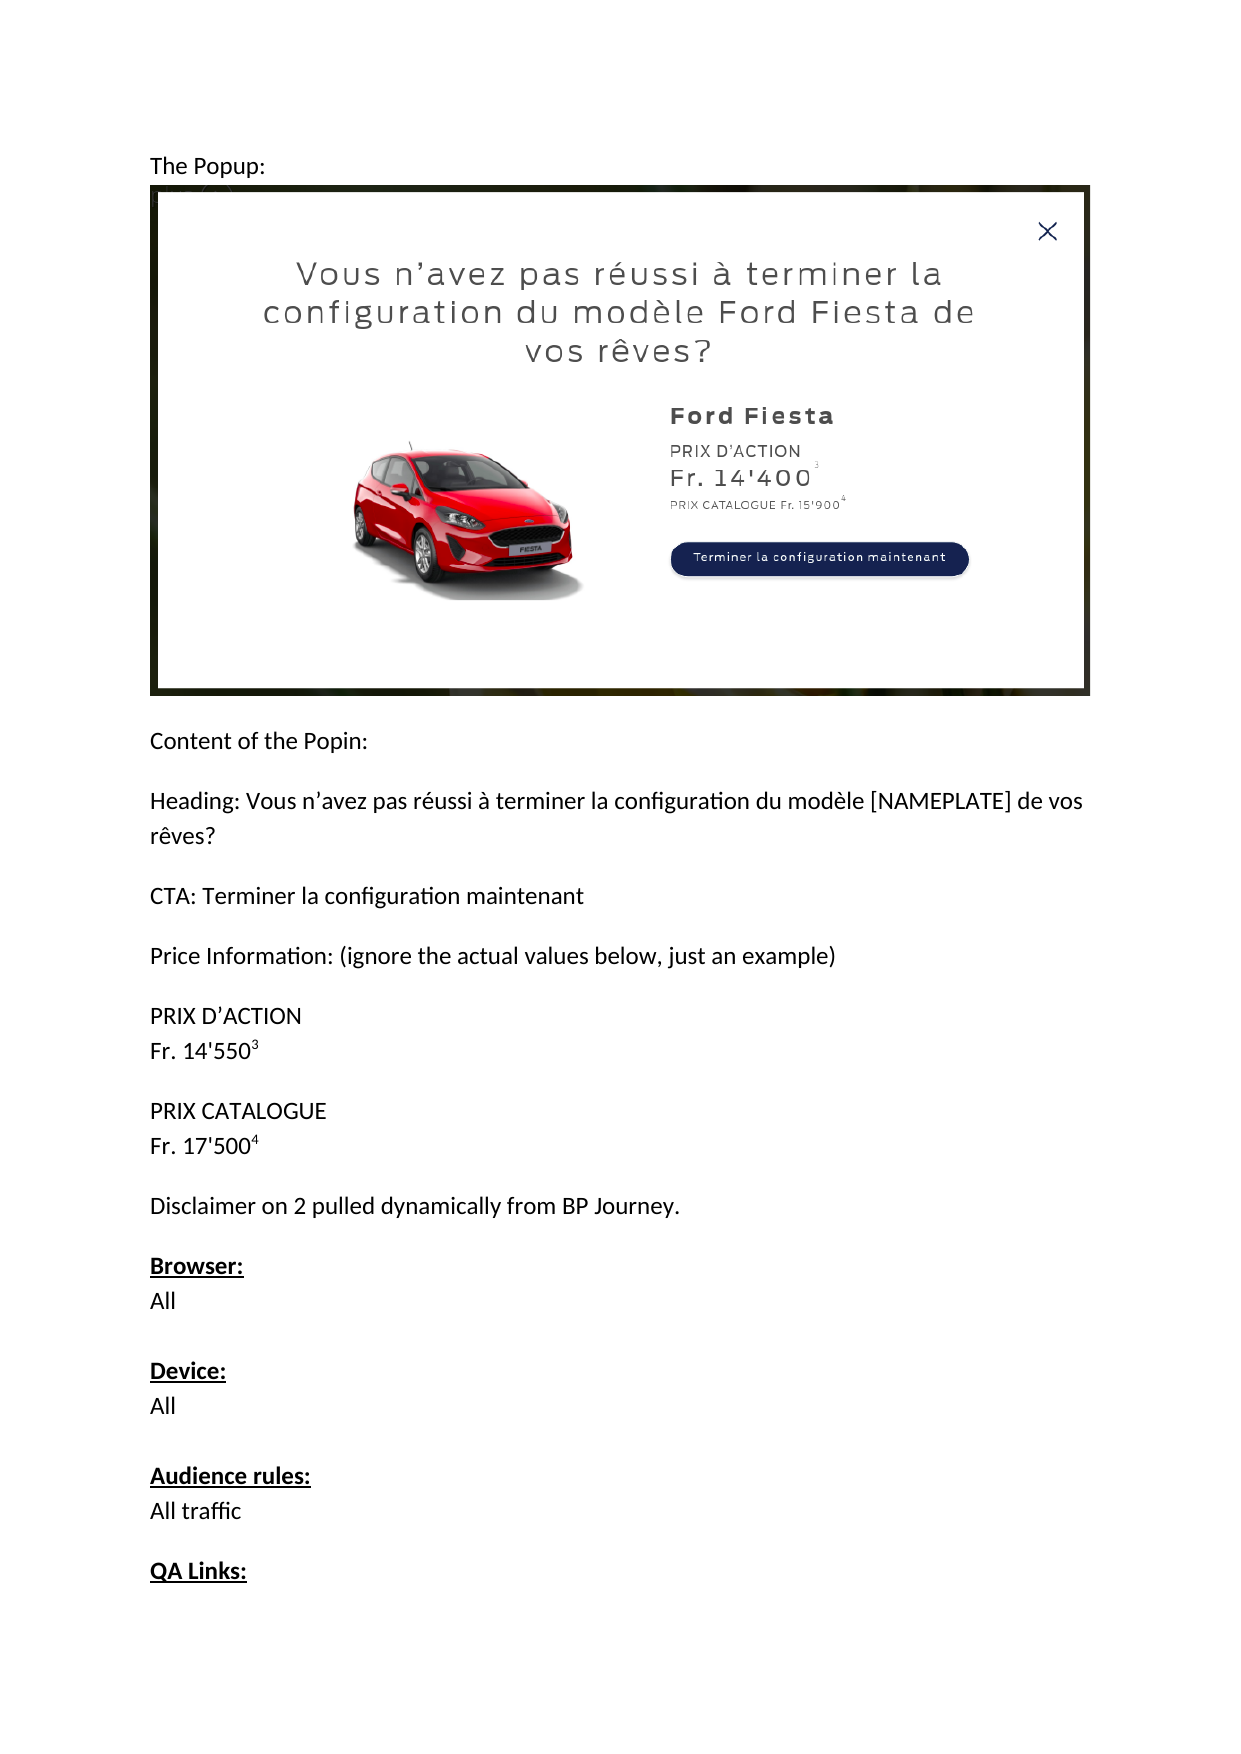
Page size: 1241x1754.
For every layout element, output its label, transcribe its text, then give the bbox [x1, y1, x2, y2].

text PRIX CATALOGUE Fr. 17'5004 [150, 1095, 1090, 1160]
text Heading: Vous n’avez pas réussi à terminer la configuration du modèle [NAMEPLATE] de vos rêves? [150, 785, 1090, 850]
text The Popup: [150, 150, 1090, 185]
text Browser: All Device: All Audience rules: All traffic [150, 1250, 1090, 1525]
text Disclaimer on 2 pulled dynamically from BP Journey. [150, 1190, 1090, 1220]
text PRIX D’ACTION Fr. 14'5503 [150, 1000, 1090, 1065]
picture [150, 185, 1091, 696]
text Price Information: (ignore the actual values below, just an example) [150, 940, 1090, 970]
text Content of the Popin: [150, 725, 1090, 755]
text QA Links: [150, 1555, 1090, 1585]
text CTA: Terminer la configuration maintenant [150, 880, 1090, 910]
